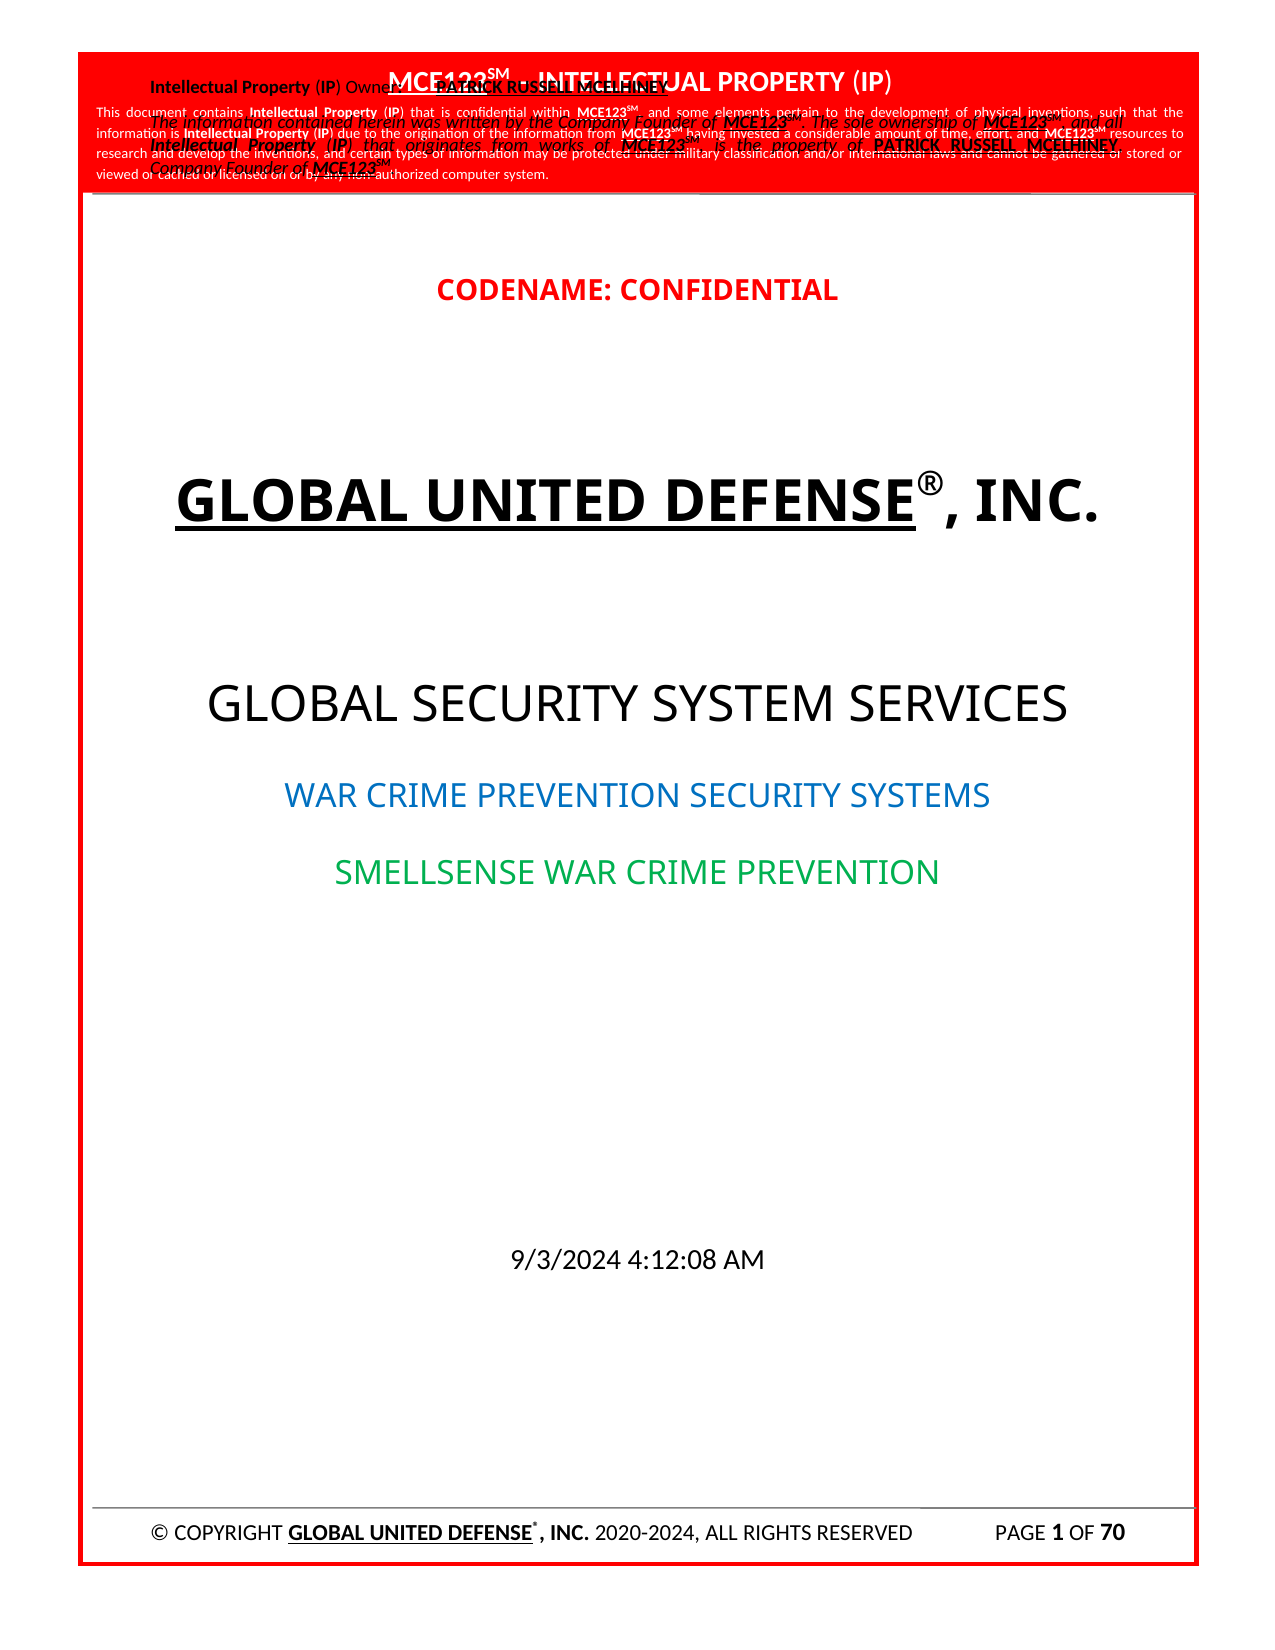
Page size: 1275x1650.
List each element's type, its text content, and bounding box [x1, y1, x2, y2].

subtitle SMELLSENSE WAR CRIME PREVENTION [150, 849, 1125, 894]
text CODENAME: CONFIDENTIAL [150, 269, 1125, 309]
subtitle WAR CRIME PREVENTION SECURITY SYSTEMS [150, 772, 1125, 817]
text 9/3/2024 4:12:08 AM [150, 1241, 1125, 1277]
text GLOBAL UNITED DEFENSE®, INC. [150, 459, 1125, 539]
text GLOBAL SECURITY SYSTEM SERVICES [150, 668, 1125, 736]
